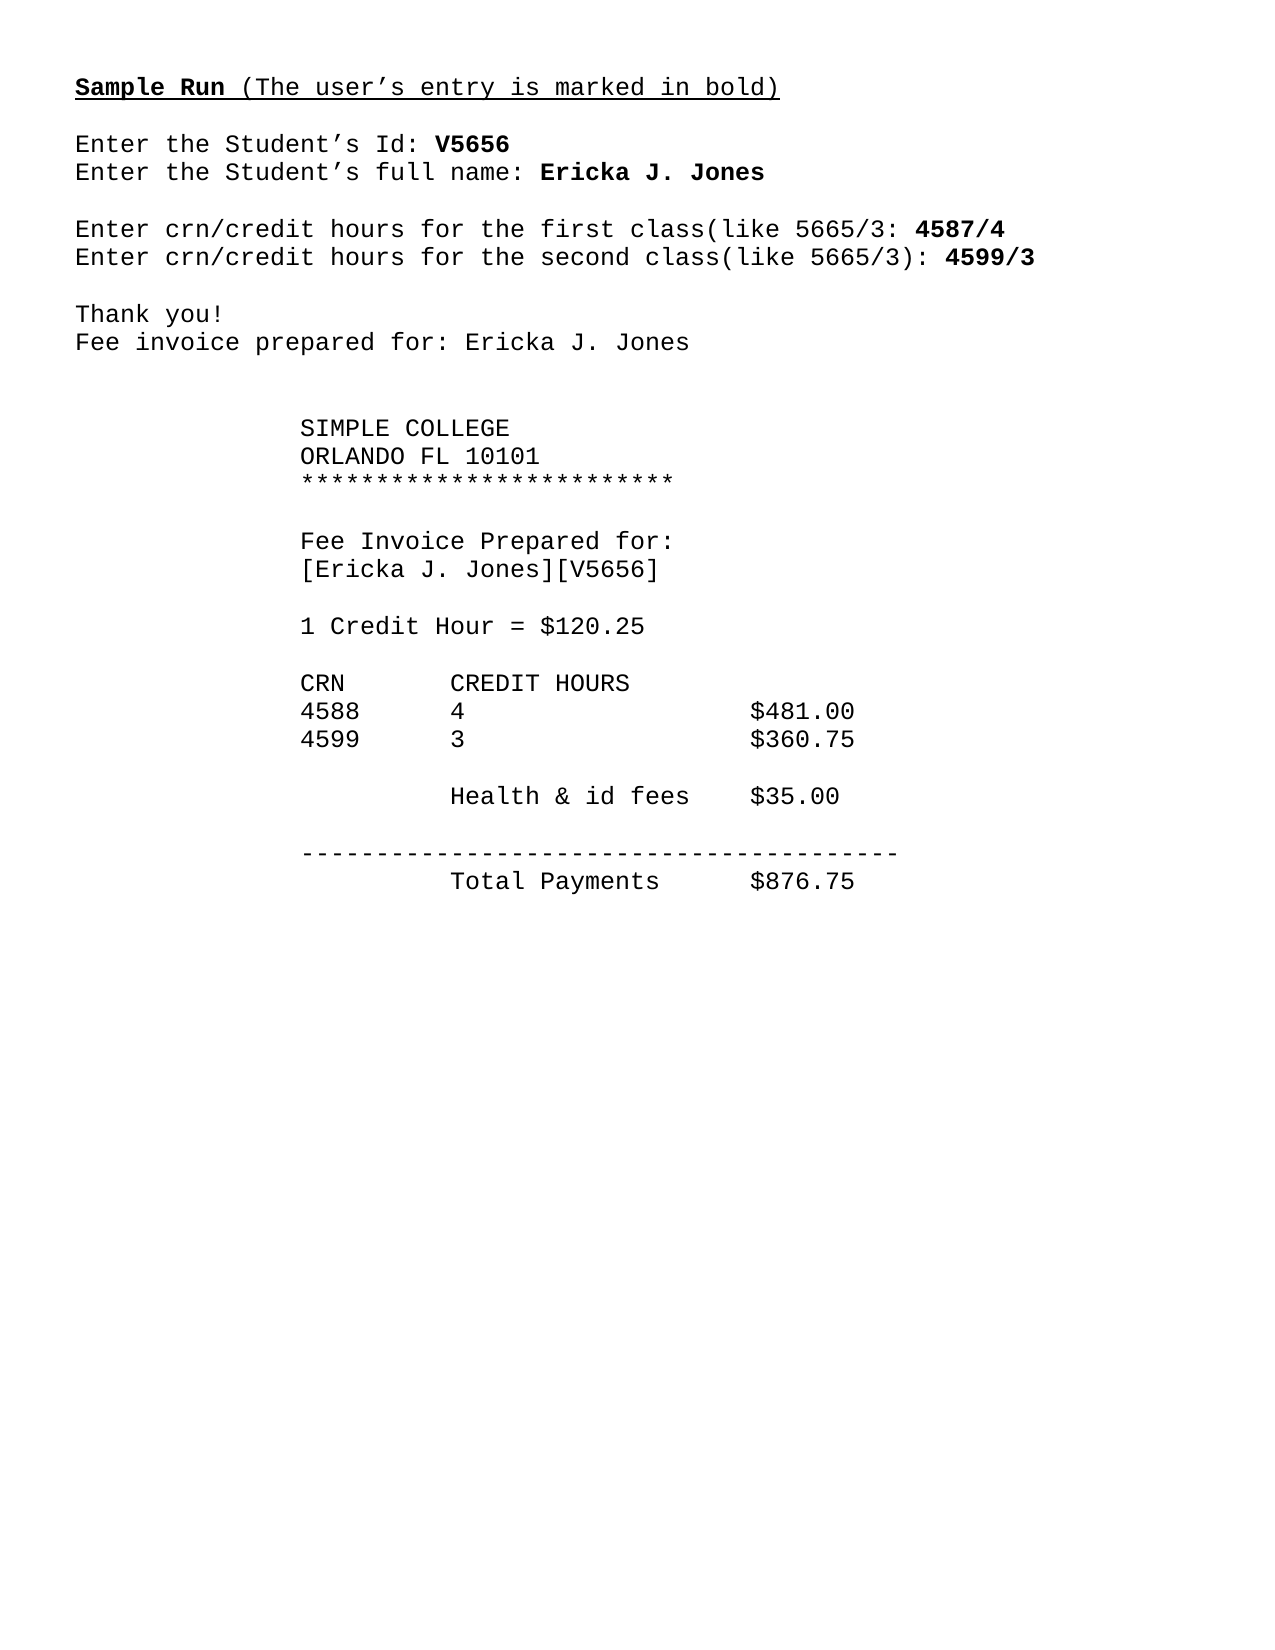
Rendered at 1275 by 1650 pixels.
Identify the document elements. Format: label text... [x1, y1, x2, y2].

text Thank you! [75, 302, 1200, 330]
text Enter crn/credit hours for the second class(like 5665/3): 4599/3 [75, 245, 1200, 273]
text Fee Invoice Prepared for: [300, 529, 1200, 557]
text Enter the Student’s full name: Ericka J. Jones [75, 160, 1200, 188]
text Enter the Student’s Id: V5656 [75, 132, 1200, 160]
text 4599 3 $360.75 [300, 727, 1200, 755]
text Total Payments $876.75 [300, 869, 1200, 897]
text [Ericka J. Jones][V5656] [300, 557, 1200, 585]
text ************************* [75, 472, 1200, 500]
text Sample Run (The user’s entry is marked in bold) [75, 75, 1200, 103]
text Enter crn/credit hours for the first class(like 5665/3: 4587/4 [75, 217, 1200, 245]
text Fee invoice prepared for: Ericka J. Jones [75, 330, 1200, 358]
list 4 $481.00 [300, 699, 1200, 727]
text CRN CREDIT HOURS [75, 670, 1200, 699]
text ---------------------------------------- [300, 840, 1200, 869]
text Health & id fees $35.00 [300, 784, 1200, 812]
subtitle SIMPLE COLLEGE [300, 415, 1200, 444]
subtitle ORLANDO FL 10101 [225, 444, 1200, 472]
text 1 Credit Hour = $120.25 [225, 614, 1200, 642]
